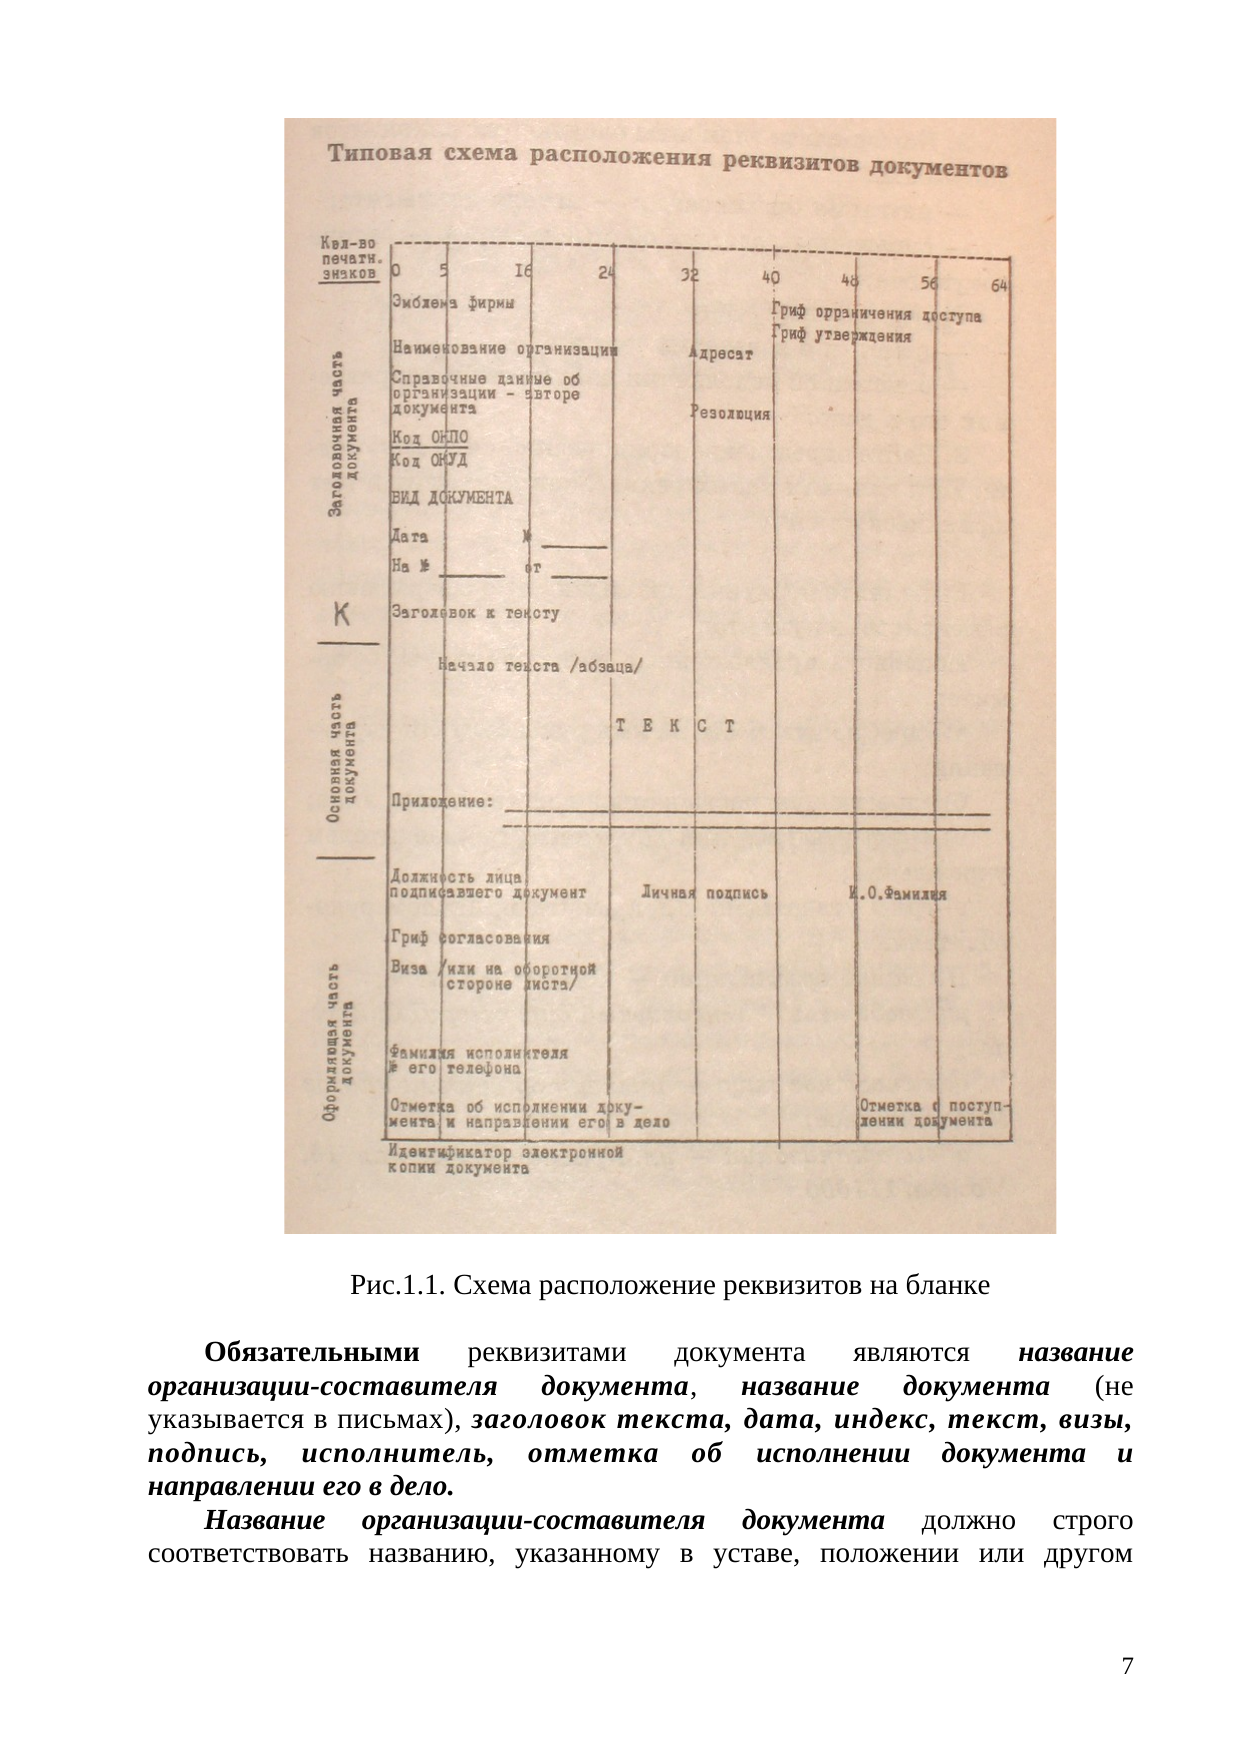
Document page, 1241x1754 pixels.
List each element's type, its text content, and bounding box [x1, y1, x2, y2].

text Обязательными реквизитами документа являются название организации-составителя документа, название документа (не указывается в письмах), заголовок текста, дата, индекс, текст, визы, подпись, исполнитель, отметка об исполнении документа и направлении его в дело. [148, 1334, 1134, 1502]
text Рис.1.1. Схема расположение реквизитов на бланке [148, 1267, 1134, 1301]
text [148, 1502, 1134, 1569]
